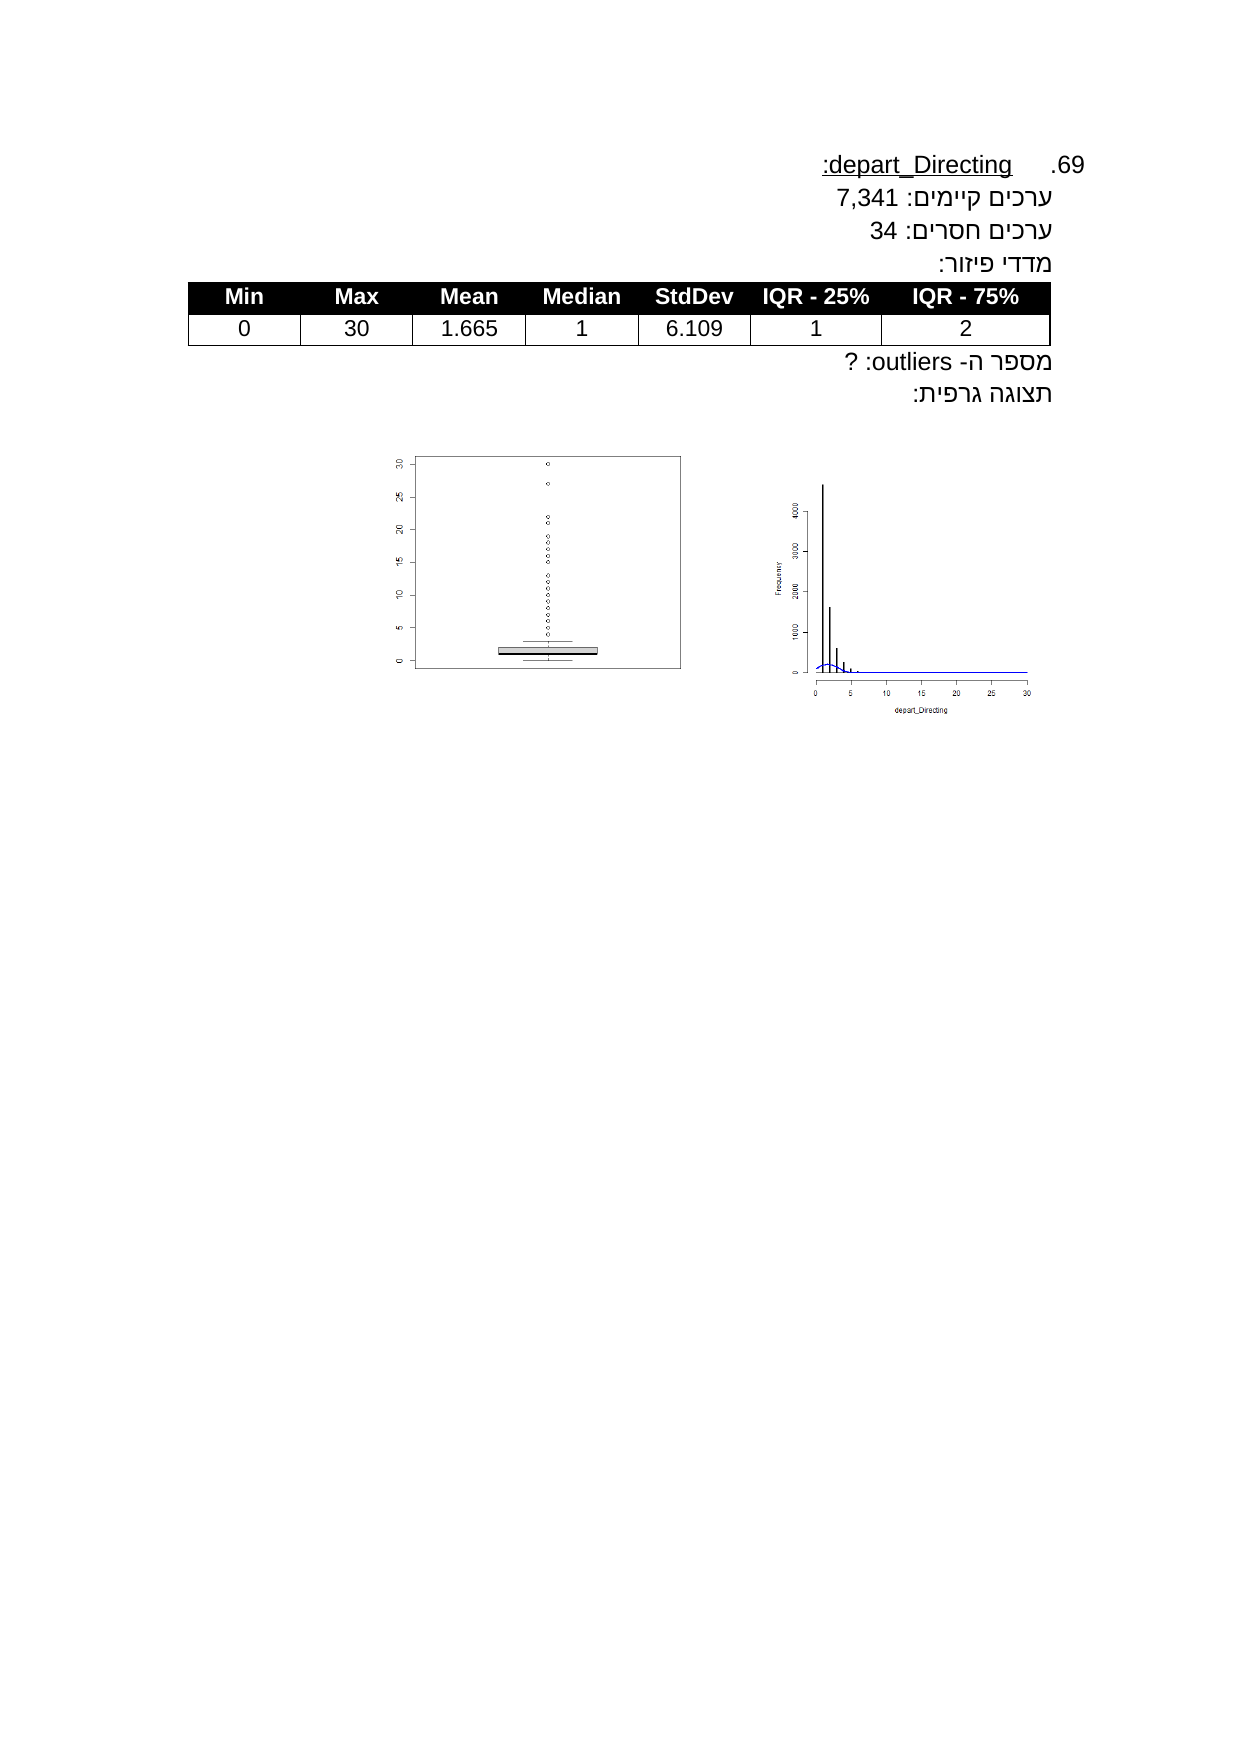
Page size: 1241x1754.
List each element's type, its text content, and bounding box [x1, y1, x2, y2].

text תצוגה גרפית: [187, 379, 1053, 408]
picture [773, 443, 1053, 723]
table_header Median [526, 283, 638, 314]
table_cell 1 [751, 315, 881, 345]
text מדדי פיזור: [187, 249, 1053, 278]
table_header IQR - 25% [751, 283, 881, 314]
text ערכים חסרים: 34 [187, 216, 1053, 245]
table_header Min [189, 283, 300, 314]
table_cell 1 [526, 315, 638, 345]
table_header StdDev [639, 283, 750, 314]
table_cell 2 [882, 315, 1049, 345]
table_header Mean [413, 283, 525, 314]
table_cell 30 [301, 315, 412, 345]
table_header IQR - 75% [882, 283, 1049, 314]
table_header Max [301, 283, 412, 314]
text ערכים קיימים: 7,341 [187, 183, 1053, 212]
picture [372, 412, 703, 723]
table_cell 1.665 [413, 315, 525, 345]
list depart_Directing: [187, 150, 1050, 179]
text מספר ה- outliers: ? [187, 346, 1053, 375]
table_cell 6.109 [639, 315, 750, 345]
table_cell 0 [189, 315, 300, 345]
